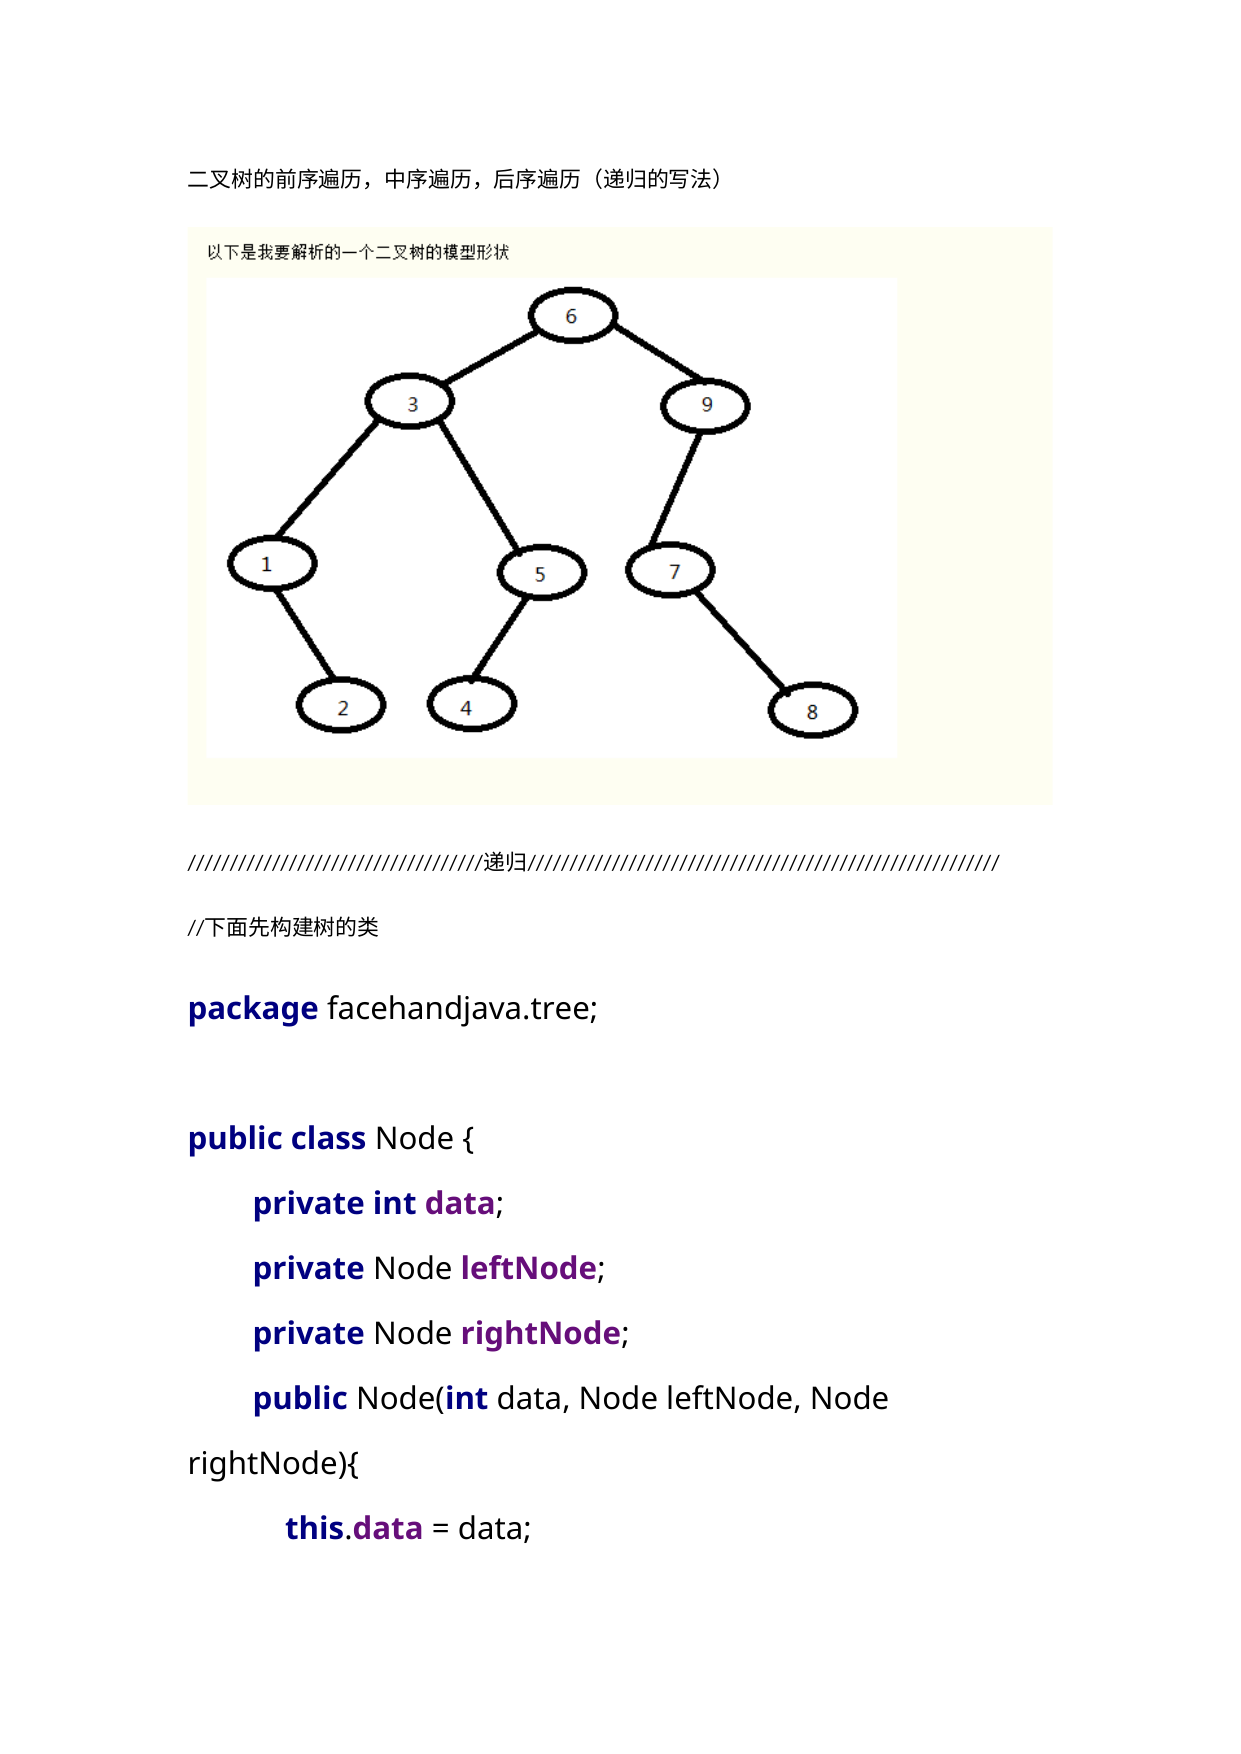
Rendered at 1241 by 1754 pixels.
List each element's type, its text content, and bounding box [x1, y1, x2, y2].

text ///////////////////////////////////递归//////////////////////////////////////////////////////// [187, 844, 1053, 877]
text //下面先构建树的类 [187, 909, 1053, 942]
text 二叉树的前序遍历，中序遍历，后序遍历（递归的写法） [187, 162, 1053, 194]
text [187, 974, 1053, 1559]
picture [187, 227, 1053, 805]
